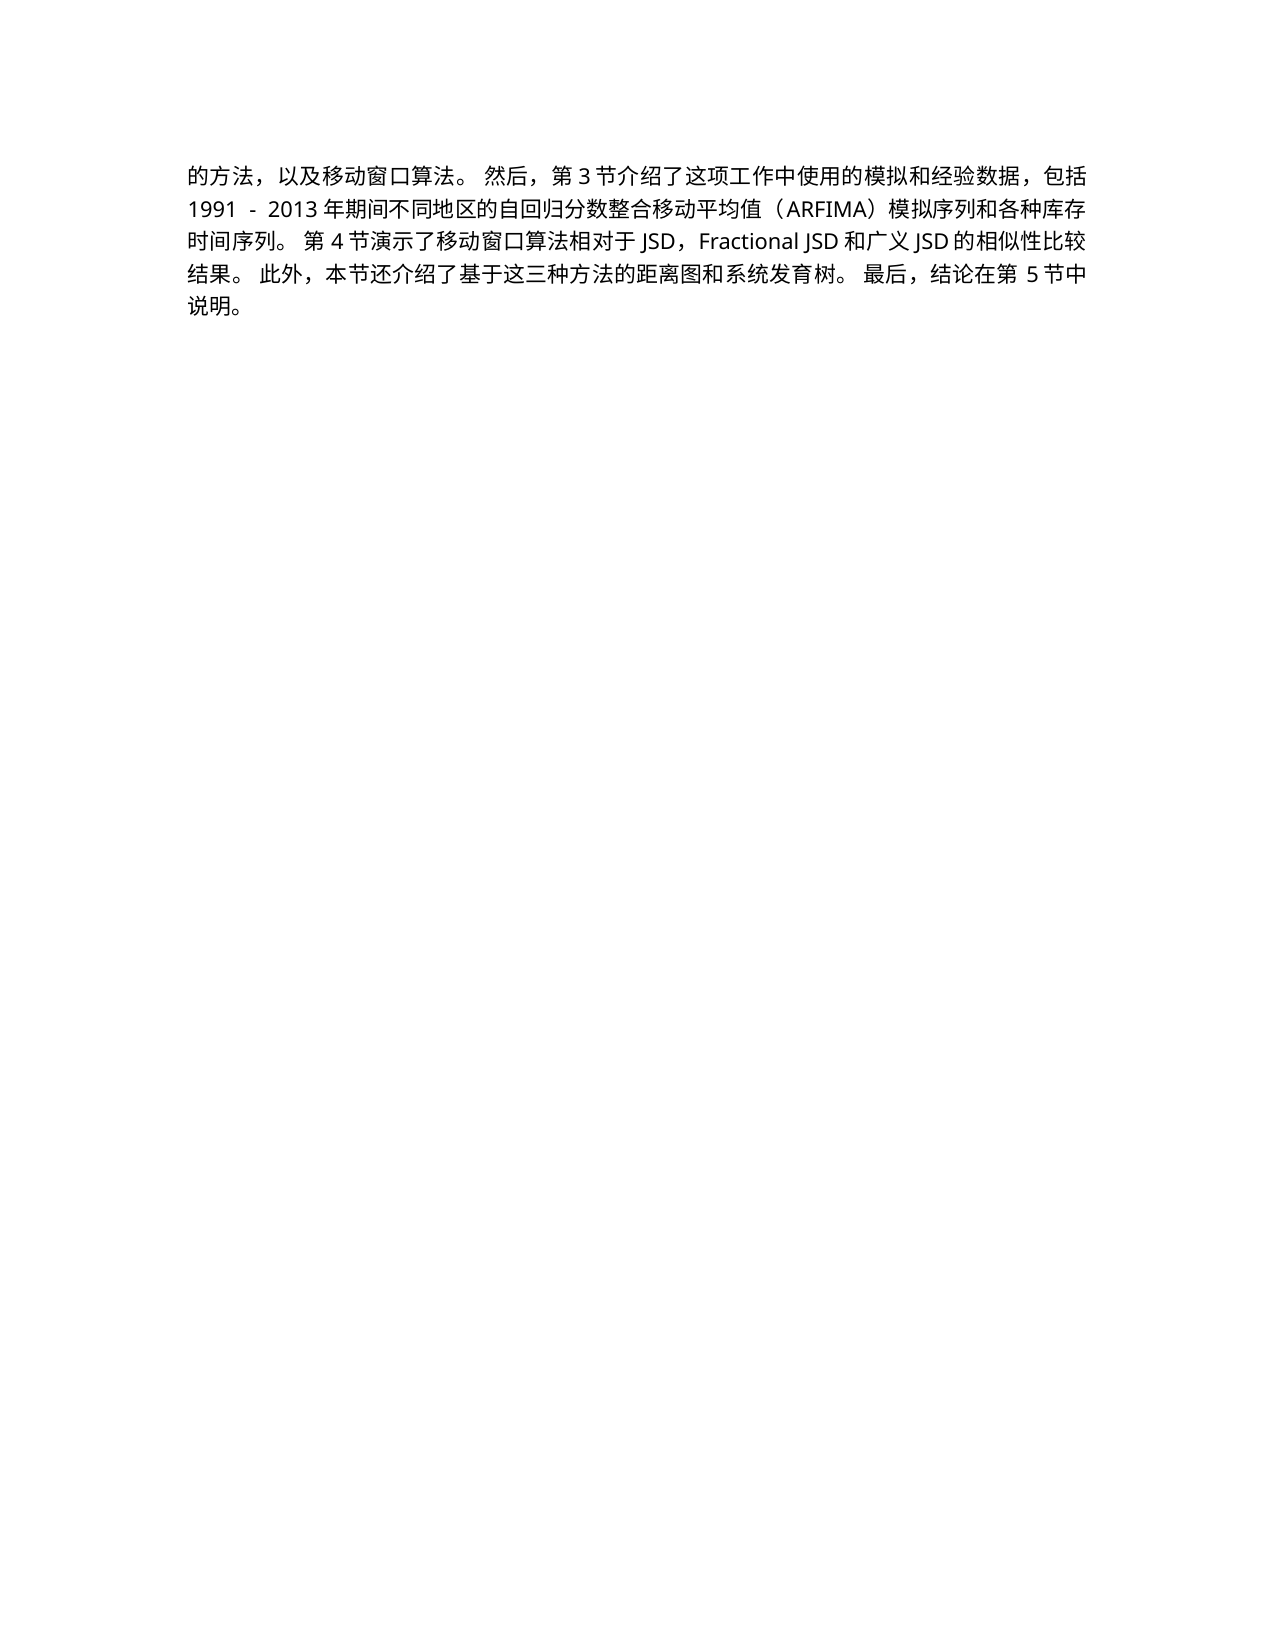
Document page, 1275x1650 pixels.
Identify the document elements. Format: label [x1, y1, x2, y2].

text [187, 159, 1087, 321]
